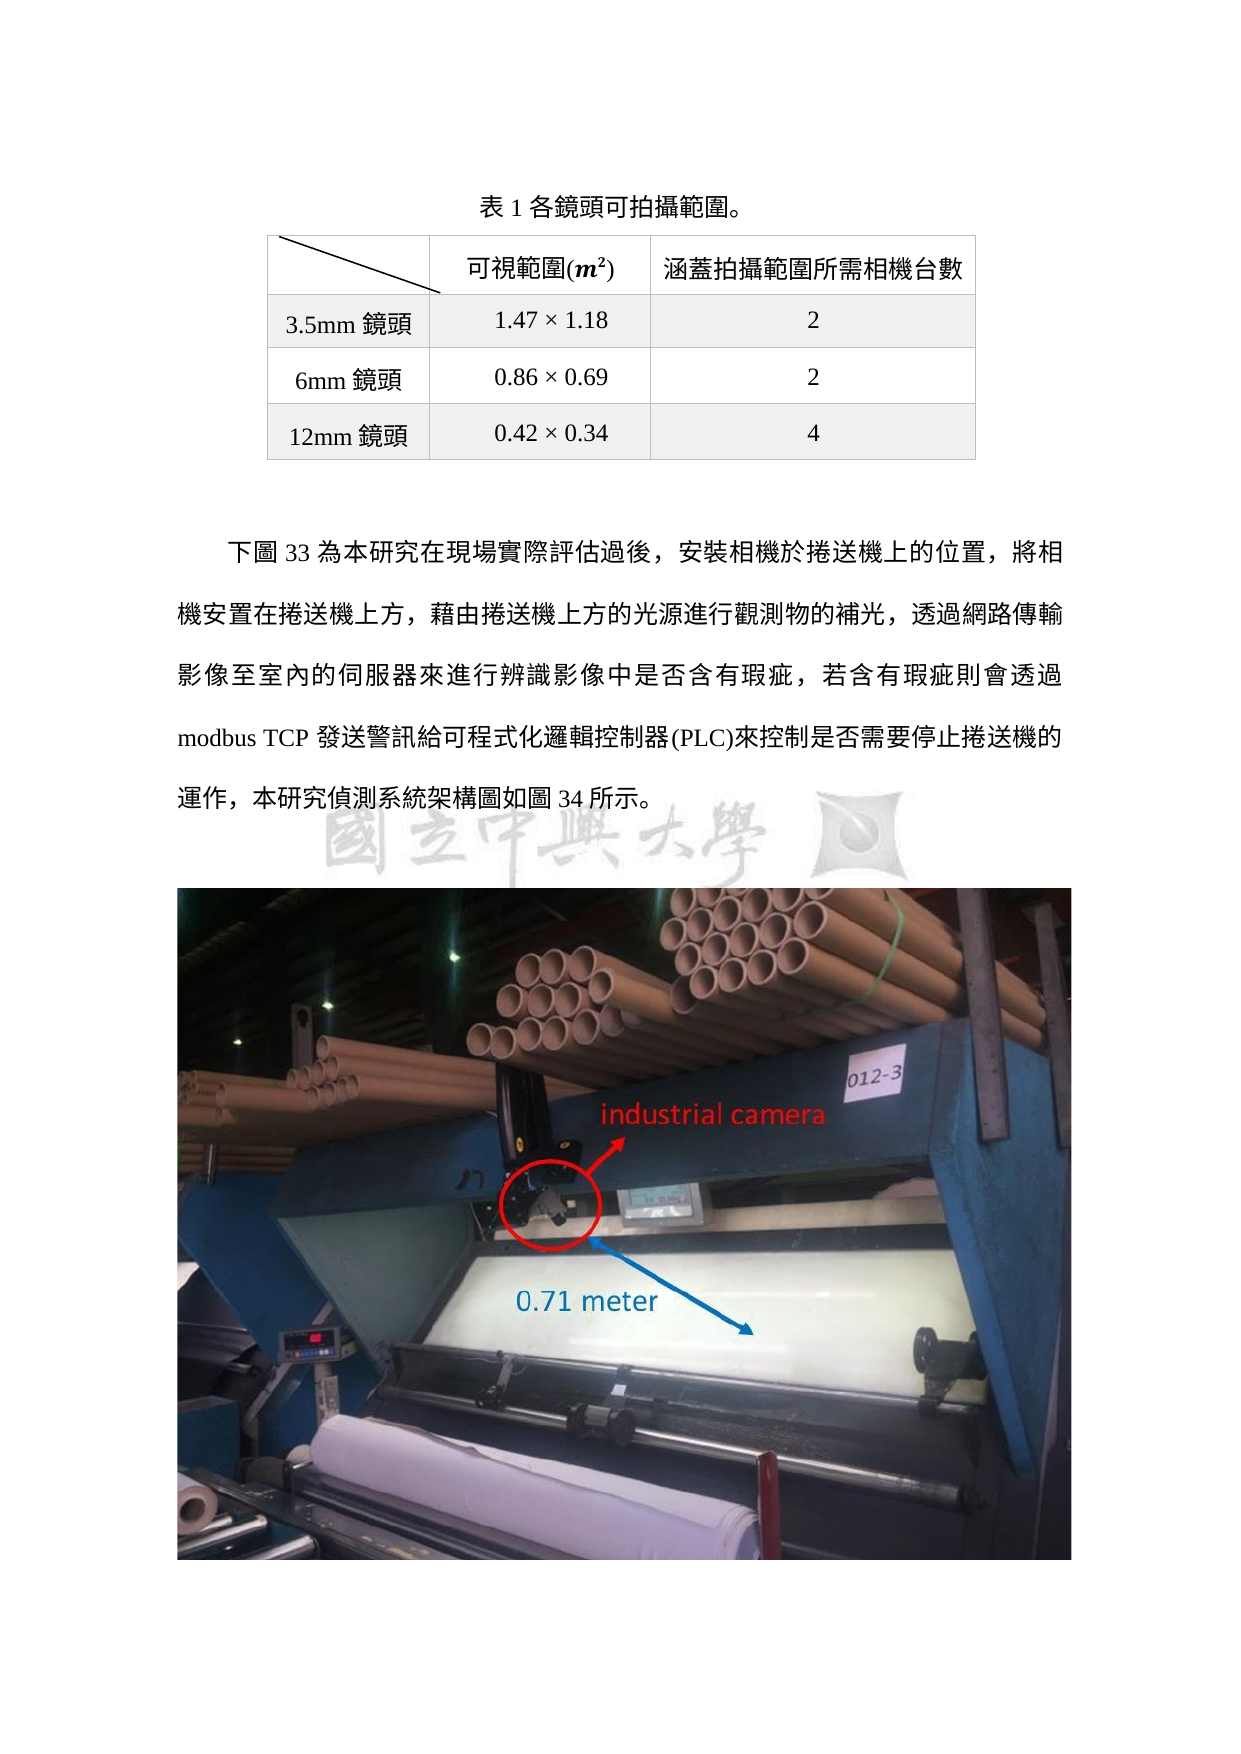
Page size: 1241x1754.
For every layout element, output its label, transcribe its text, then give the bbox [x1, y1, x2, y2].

table_cell 12mm 鏡頭 [268, 404, 429, 459]
picture [177, 815, 1072, 1560]
table_header 可視範圍(𝒎𝟐) [430, 236, 650, 293]
table_cell 1.47 × 1.18 [430, 295, 650, 347]
table_cell 2 [651, 295, 975, 347]
table_cell 0.86 × 0.69 [430, 348, 650, 403]
table_cell 3.5mm 鏡頭 [268, 295, 429, 347]
table_cell 4 [651, 404, 975, 459]
table_header 涵蓋拍攝範圍所需相機台數 [651, 236, 975, 293]
table_cell 0.42 × 0.34 [430, 404, 650, 459]
table_cell 2 [651, 348, 975, 403]
table_header [268, 236, 429, 293]
table_cell 6mm 鏡頭 [268, 348, 429, 403]
text 下圖 33 為本研究在現場實際評估過後，安裝相機於捲送機上的位置，將相機安置在捲送機上方，藉由捲送機上方的光源進行觀測物的補光，透過網路傳輸影像至室內的伺服器來進行辨識影像中是否含有瑕疵，若含有瑕疵則會透過 modbus TCP 發送警訊給可程式化邏輯控制器(PLC)來控制是否需要停止捲送機的運作，本研究偵測系統架構圖如圖 34 所示。 [177, 532, 1064, 815]
text 表 1 各鏡頭可拍攝範圍。 [479, 188, 1138, 224]
